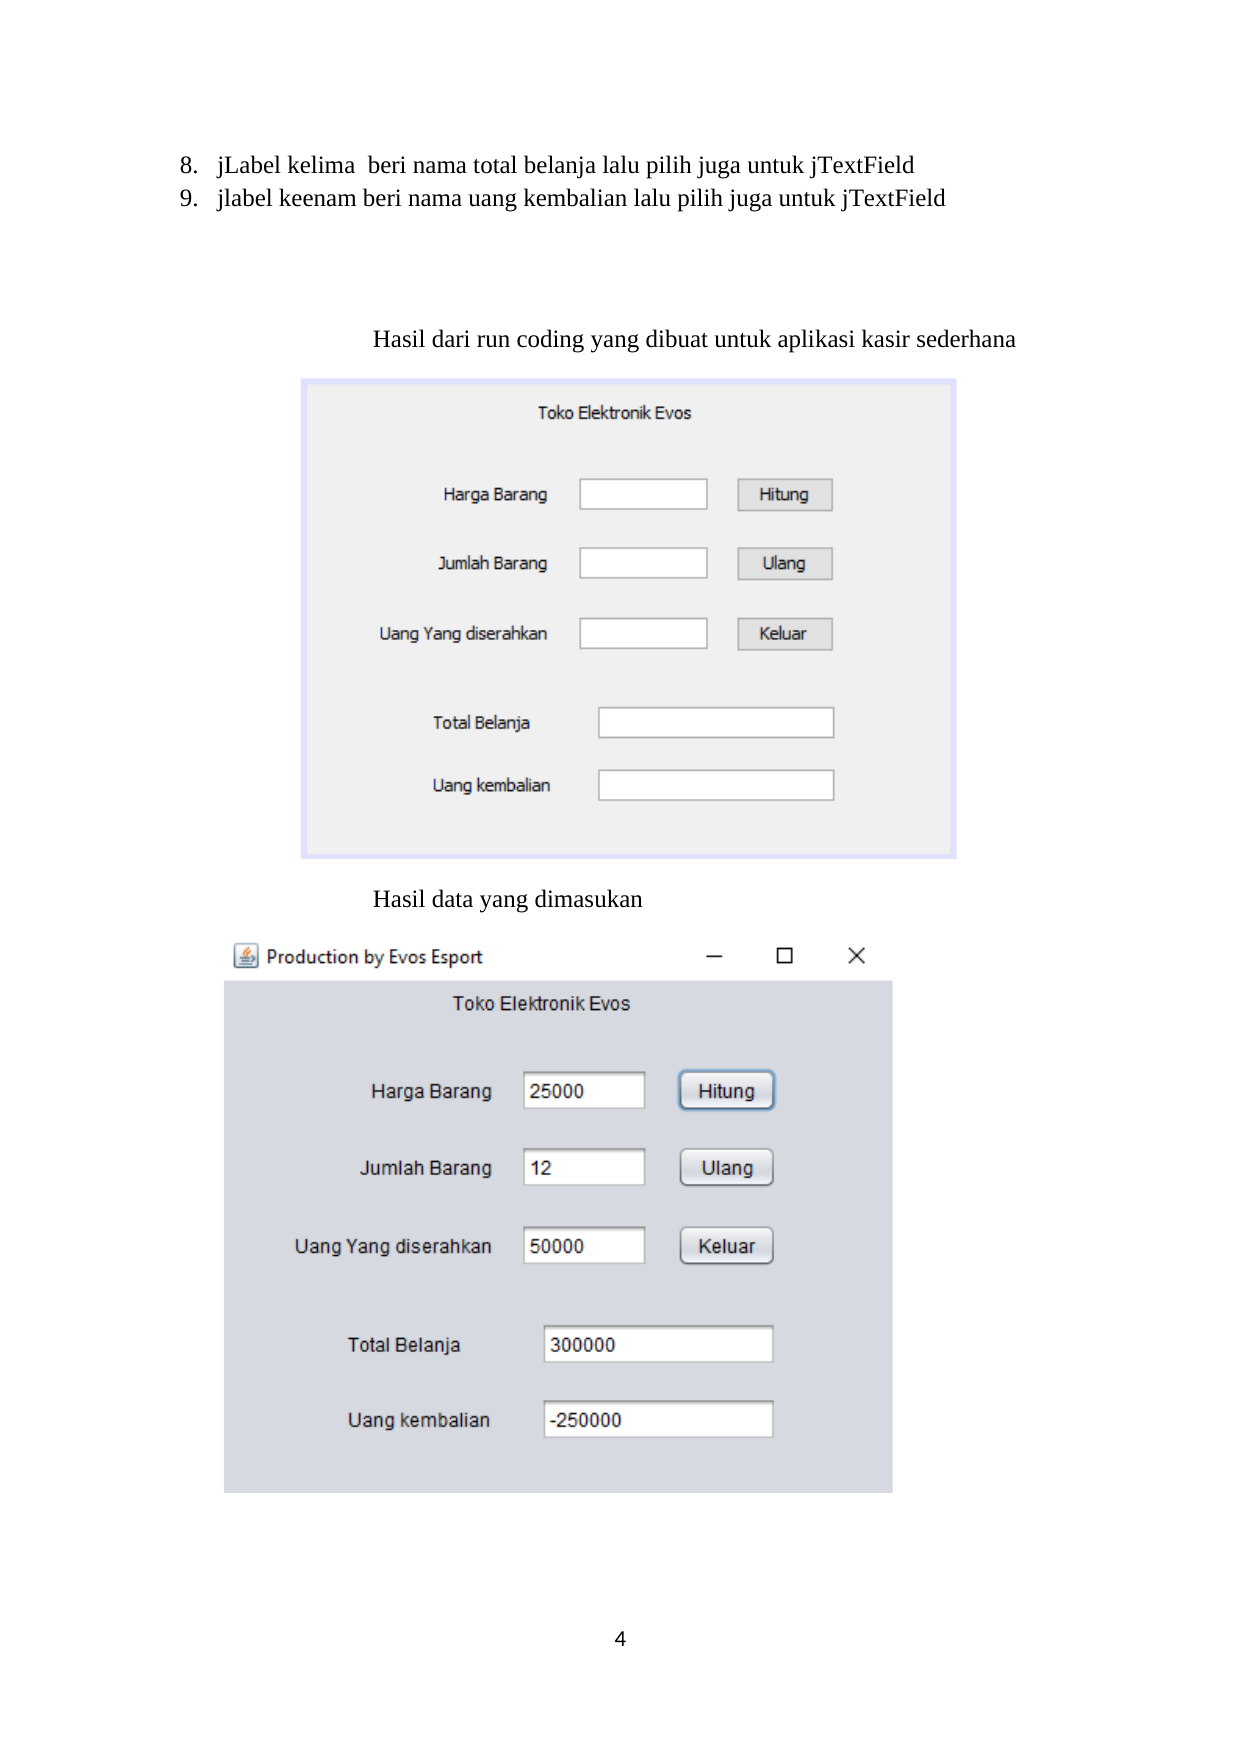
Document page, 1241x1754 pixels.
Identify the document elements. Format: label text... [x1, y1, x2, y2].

text Hasil dari run coding yang dibuat untuk aplikasi kasir sederhana [225, 324, 1090, 352]
list jLabel kelima beri nama total belanja lalu pilih juga untuk jTextField [179, 150, 1090, 179]
list jlabel keenam beri nama uang kembalian lalu pilih juga untuk jTextField [179, 183, 1090, 212]
text Hasil data yang dimasukan [225, 884, 1090, 913]
picture [298, 377, 960, 859]
picture [223, 937, 893, 1493]
